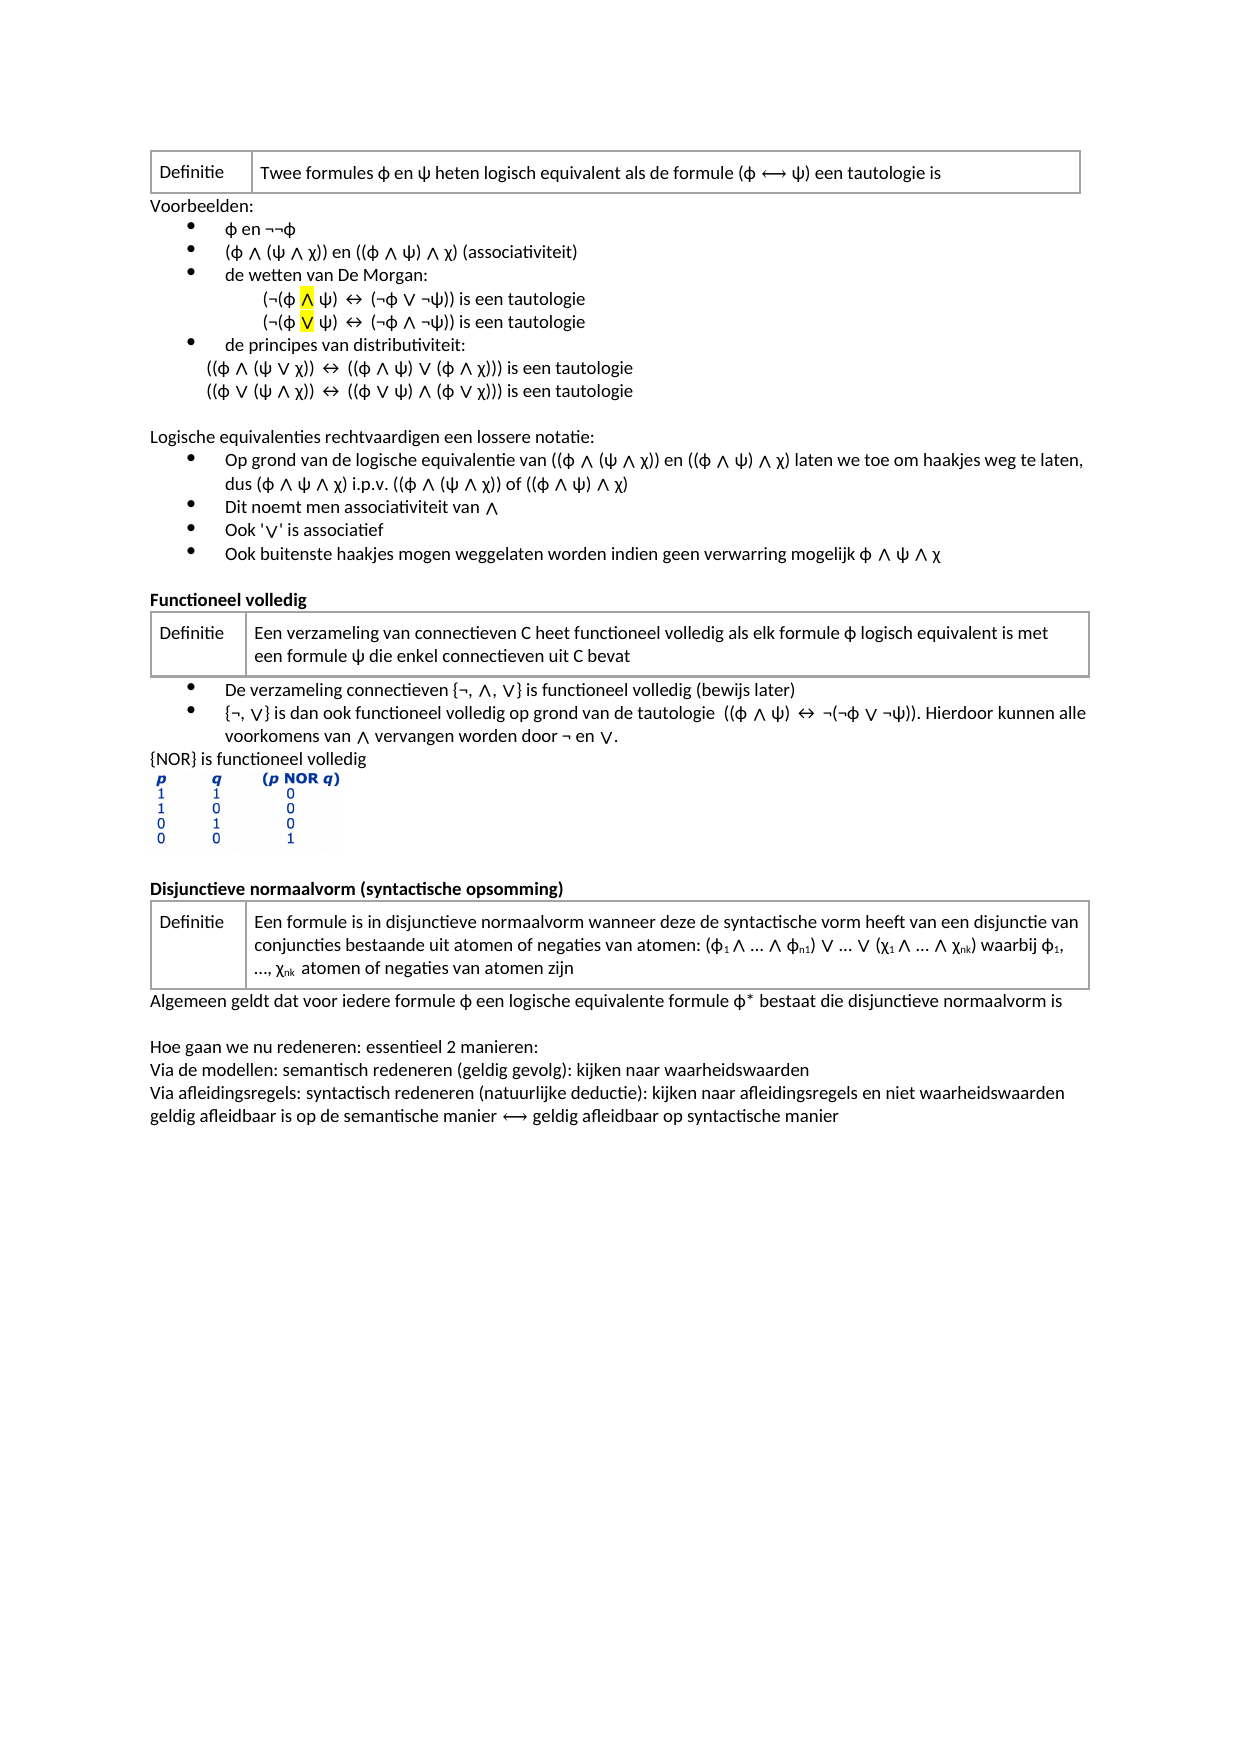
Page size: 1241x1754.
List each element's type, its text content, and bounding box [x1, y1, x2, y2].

text Hoe gaan we nu redeneren: essentieel 2 manieren: [150, 1036, 1090, 1058]
text Voorbeelden: [150, 194, 1090, 217]
list ϕ en ¬¬ϕ [187, 217, 1090, 240]
list Ook '∨' is associatief [187, 518, 1090, 542]
list de wetten van De Morgan: [187, 263, 1090, 286]
table_header Twee formules ϕ en ψ heten logisch equivalent als de formule (ϕ ⟷ ψ) een tautologie is [253, 152, 1079, 192]
text Via de modellen: semantisch redeneren (geldig gevolg): kijken naar waarheidswaarden [150, 1058, 1090, 1081]
table_header Een verzameling van connectieven C heet functioneel volledig als elk formule ϕ logisch equivalent is met een formule ψ die enkel connectieven uit C bevat [247, 613, 1088, 675]
table_header Definitie [152, 152, 251, 192]
picture [150, 770, 342, 854]
text Logische equivalenties rechtvaardigen een lossere notatie: [150, 425, 1090, 448]
list de principes van distributiviteit: [187, 333, 1090, 356]
table_header Definitie [152, 902, 245, 988]
text {NOR} is functioneel volledig [150, 747, 1090, 770]
text Disjunctieve normaalvorm (syntactische opsomming) [150, 877, 1090, 900]
text (¬(ϕ ∨ ψ) ↔ (¬ϕ ∧ ¬ψ)) is een tautologie [262, 309, 1090, 333]
text Algemeen geldt dat voor iedere formule ϕ een logische equivalente formule ϕ* bestaat die disjunctieve normaalvorm is [150, 990, 1090, 1013]
list (ϕ ∧ (ψ ∧ χ)) en ((ϕ ∧ ψ) ∧ χ) (associativiteit) [187, 240, 1090, 263]
text ((ϕ ∨ (ψ ∧ χ)) ↔ ((ϕ ∨ ψ) ∧ (ϕ ∨ χ))) is een tautologie [206, 379, 1090, 402]
text ((ϕ ∧ (ψ ∨ χ)) ↔ ((ϕ ∧ ψ) ∨ (ϕ ∧ χ))) is een tautologie [206, 356, 1090, 379]
list De verzameling connectieven {¬, ∧, ∨} is functioneel volledig (bewijs later) [187, 678, 1090, 701]
table_header Definitie [152, 613, 245, 675]
list {¬, ∨} is dan ook functioneel volledig op grond van de tautologie ((ϕ ∧ ψ) ↔ ¬(¬ϕ ∨ ¬ψ)). Hierdoor kunnen alle voorkomens van ∧ vervangen worden door ¬ en ∨. [187, 701, 1090, 747]
text Functioneel volledig [150, 588, 1090, 611]
text Via afleidingsregels: syntactisch redeneren (natuurlijke deductie): kijken naar afleidingsregels en niet waarheidswaarden [150, 1081, 1090, 1104]
text geldig afleidbaar is op de semantische manier ⟷ geldig afleidbaar op syntactische manier [150, 1104, 1090, 1128]
table_header Een formule is in disjunctieve normaalvorm wanneer deze de syntactische vorm heeft van een disjunctie van conjuncties bestaande uit atomen of negaties van atomen: (ϕ1 ∧ … ∧ ϕn1) ∨ … ∨ (χ1 ∧ … ∧ χnk) waarbij ϕ1, …, χnk atomen of negaties van atomen zijn [247, 902, 1088, 988]
text (¬(ϕ ∧ ψ) ↔ (¬ϕ ∨ ¬ψ)) is een tautologie [314, 286, 1090, 309]
list Ook buitenste haakjes mogen weggelaten worden indien geen verwarring mogelijk ϕ ∧ ψ ∧ χ [187, 542, 1090, 565]
list Op grond van de logische equivalentie van ((ϕ ∧ (ψ ∧ χ)) en ((ϕ ∧ ψ) ∧ χ) laten we toe om haakjes weg te laten, dus (ϕ ∧ ψ ∧ χ) i.p.v. ((ϕ ∧ (ψ ∧ χ)) of ((ϕ ∧ ψ) ∧ χ) [187, 448, 1090, 495]
list Dit noemt men associativiteit van ∧ [187, 495, 1090, 518]
